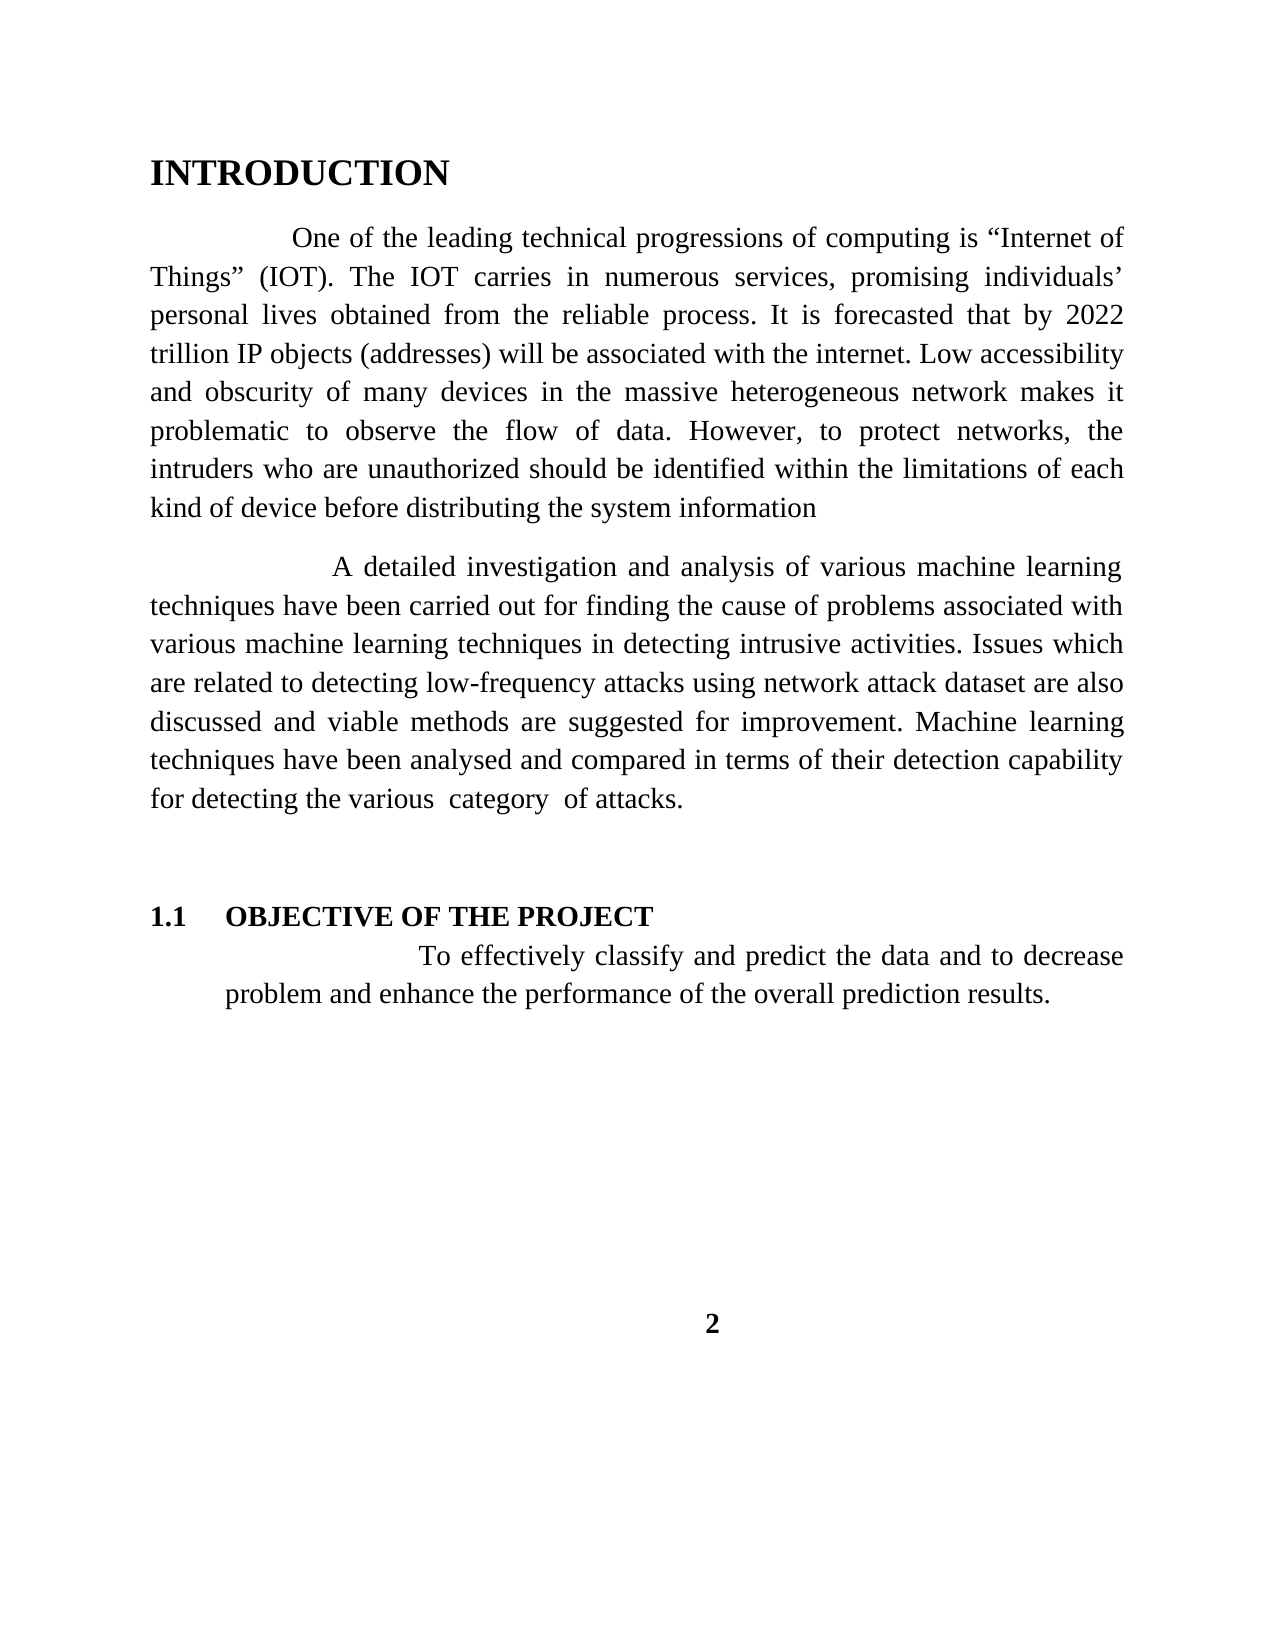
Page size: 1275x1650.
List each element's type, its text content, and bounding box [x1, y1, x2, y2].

text 2 [300, 1306, 1125, 1339]
text INTRODUCTION [150, 150, 1125, 193]
text A detailed investigation and analysis of various machine learning techniques have been carried out for finding the cause of problems associated with various machine learning techniques in detecting intrusive activities. Issues which are related to detecting low-frequency attacks using network attack dataset are also discussed and viable methods are suggested for improvement. Machine learning techniques have been analysed and compared in terms of their detection capability for detecting the various category of attacks. [150, 549, 1125, 814]
list To effectively classify and predict the data and to decrease problem and enhance the performance of the overall prediction results. [225, 938, 1125, 1010]
list OBJECTIVE OF THE PROJECT [150, 899, 1125, 933]
text One of the leading technical progressions of computing is “Internet of Things” (IOT). The IOT carries in numerous services, promising individuals’ personal lives obtained from the reliable process. It is forecasted that by 2022 trillion IP objects (addresses) will be associated with the internet. Low accessibility and obscurity of many devices in the massive heterogeneous network makes it problematic to observe the flow of data. However, to protect networks, the intruders who are unauthorized should be identified within the limitations of each kind of device before distributing the system information [150, 220, 1125, 524]
